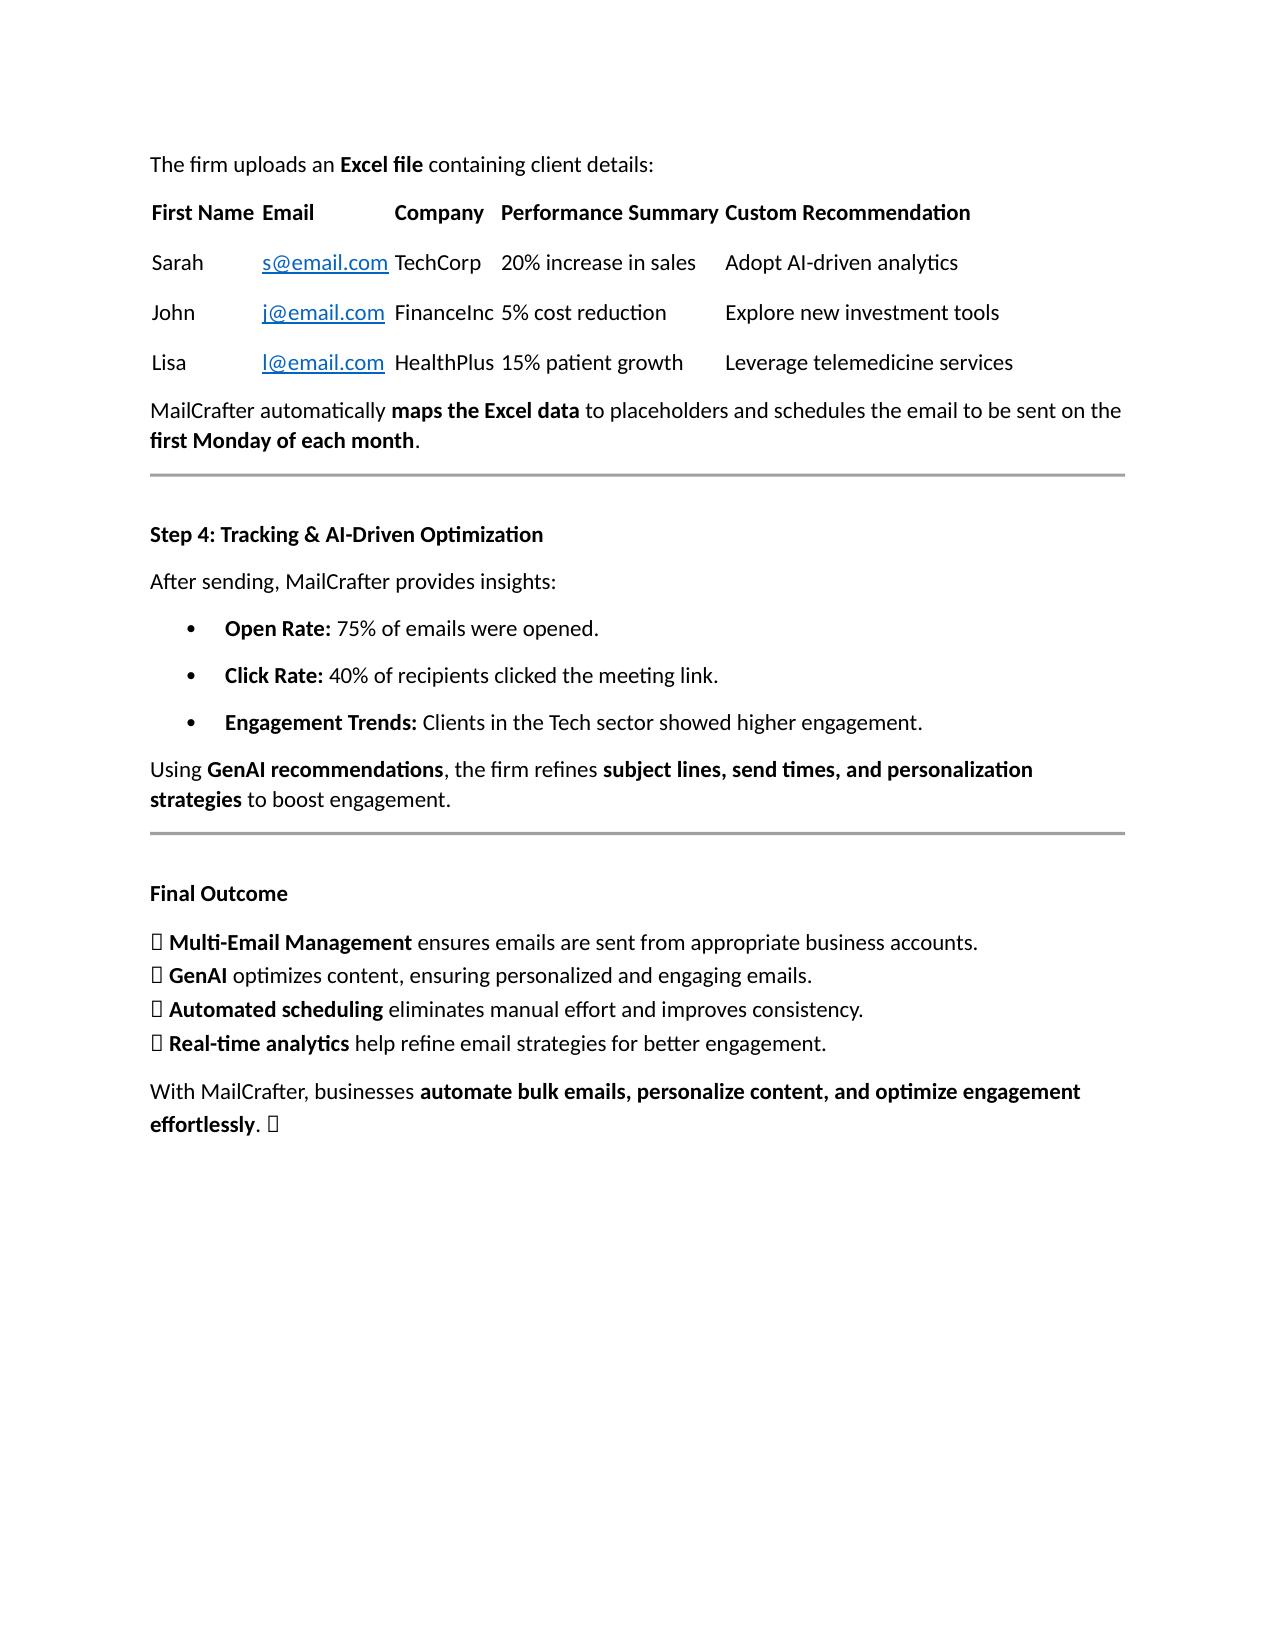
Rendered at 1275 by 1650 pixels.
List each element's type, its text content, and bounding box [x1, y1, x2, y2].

table_cell 15% patient growth [499, 347, 724, 396]
text ✅ Multi-Email Management ensures emails are sent from appropriate business accounts. ✅ GenAI optimizes content, ensuring personalized and engaging emails. ✅ Automated scheduling eliminates manual effort and improves consistency. ✅ Real-time analytics help refine email strategies for better engagement. [150, 926, 1125, 1058]
table_cell s@email.com [260, 247, 393, 297]
table_cell Adopt AI-driven analytics [724, 247, 1020, 297]
table_cell j@email.com [260, 297, 393, 347]
table_cell 20% increase in sales [499, 247, 724, 297]
table_cell Leverage telemedicine services [724, 347, 1020, 396]
table_cell TechCorp [393, 247, 499, 297]
table_header Company [393, 197, 499, 247]
list Open Rate: 75% of emails were opened. [187, 614, 1125, 642]
table_cell Explore new investment tools [724, 297, 1020, 347]
table_header Email [260, 197, 393, 247]
text Final Outcome [150, 879, 1125, 907]
text With MailCrafter, businesses automate bulk emails, personalize content, and optimize engagement effortlessly. 🚀 [150, 1077, 1125, 1139]
text Using GenAI recommendations, the firm refines subject lines, send times, and personalization strategies to boost engagement. [150, 755, 1125, 813]
table_cell Lisa [150, 347, 260, 396]
text Step 4: Tracking & AI-Driven Optimization [150, 520, 1125, 548]
list Click Rate: 40% of recipients clicked the meeting link. [187, 661, 1125, 689]
table_cell l@email.com [260, 347, 393, 396]
table_cell Sarah [150, 247, 260, 297]
table_cell John [150, 297, 260, 347]
table_header Performance Summary [499, 197, 724, 247]
text The firm uploads an Excel file containing client details: [150, 150, 1125, 178]
text MailCrafter automatically maps the Excel data to placeholders and schedules the email to be sent on the first Monday of each month. [150, 396, 1125, 455]
list Engagement Trends: Clients in the Tech sector showed higher engagement. [187, 708, 1125, 736]
text After sending, MailCrafter provides insights: [150, 567, 1125, 595]
table_header First Name [150, 197, 260, 247]
table_cell HealthPlus [393, 347, 499, 396]
table_header Custom Recommendation [724, 197, 1020, 247]
table_cell FinanceInc [393, 297, 499, 347]
table_cell 5% cost reduction [499, 297, 724, 347]
